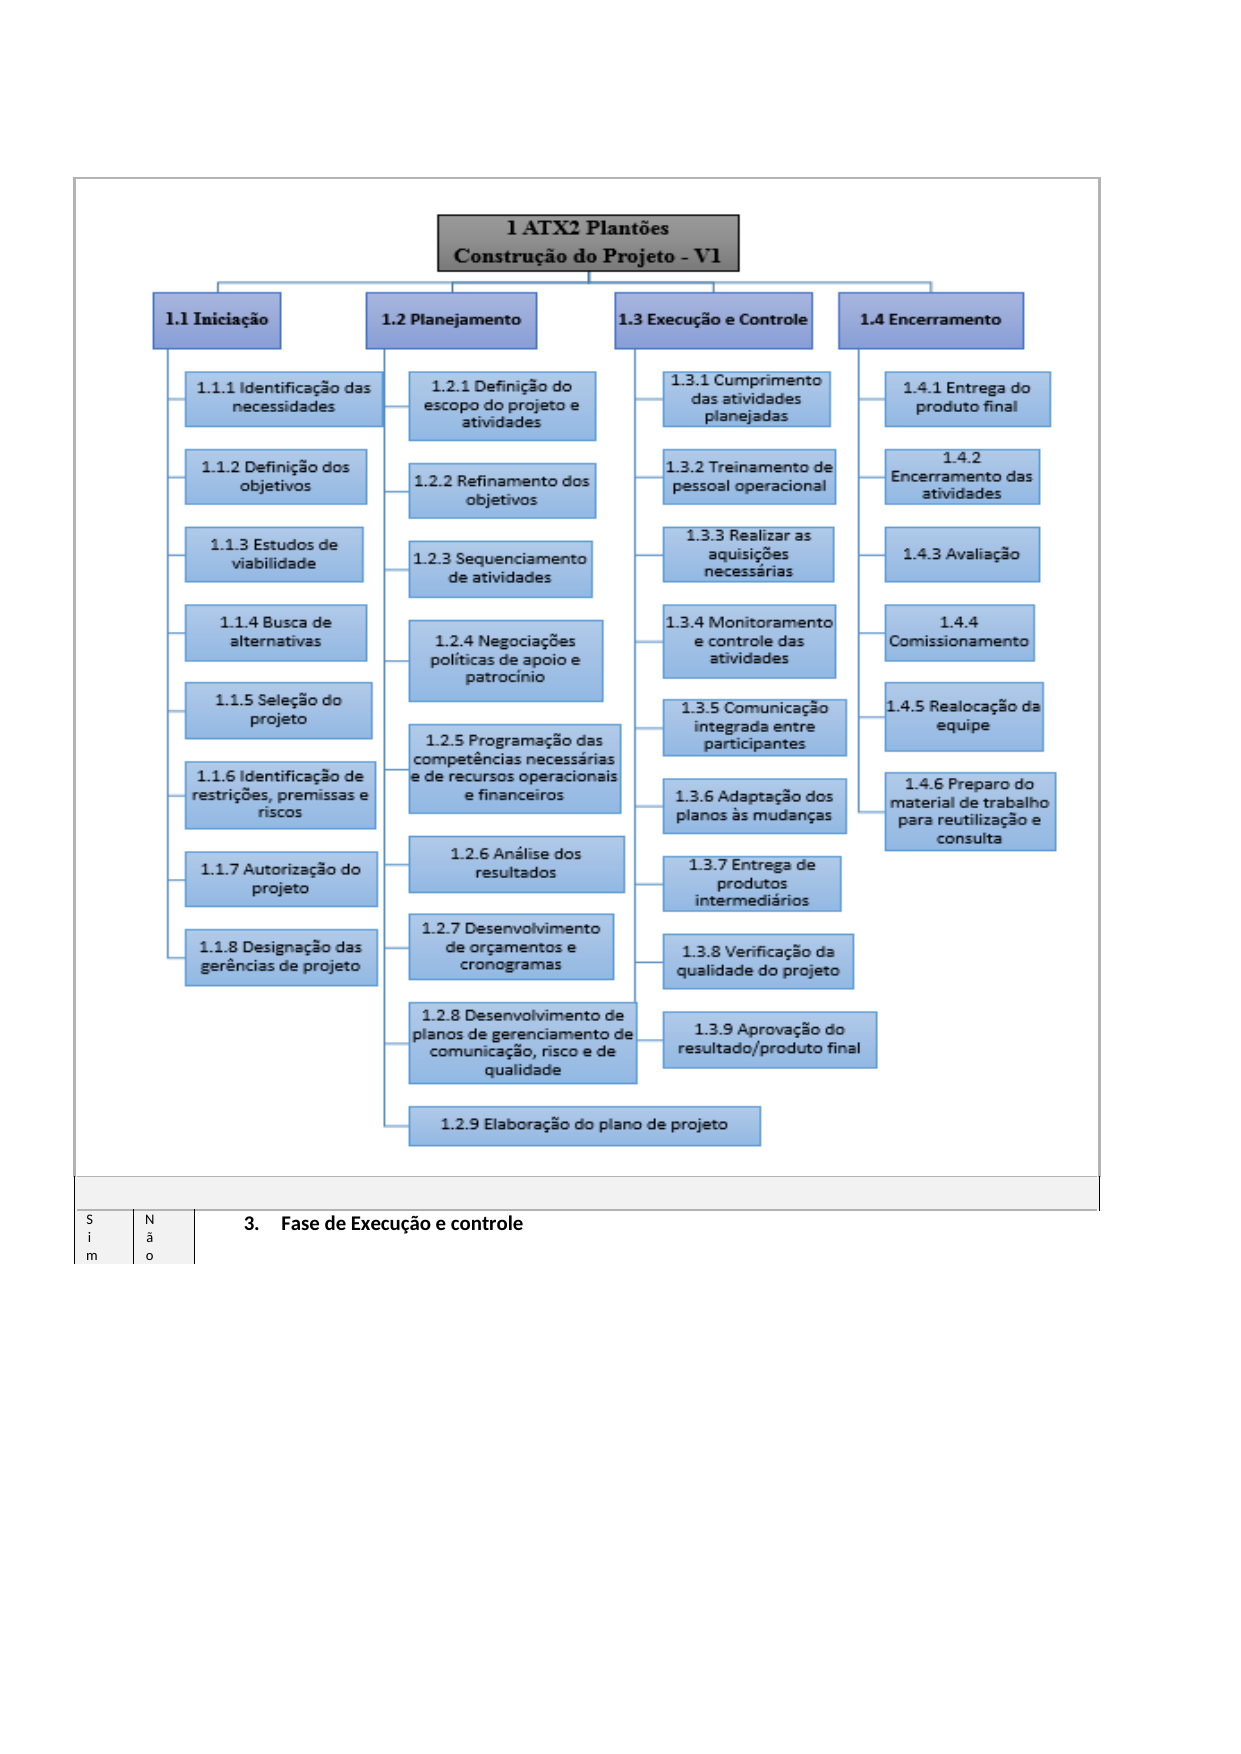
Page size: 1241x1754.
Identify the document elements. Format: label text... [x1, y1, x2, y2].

table_cell Fase de Execução e controle [195, 1209, 1099, 1264]
table_cell [75, 1176, 1099, 1209]
table_cell Sim [75, 1209, 133, 1264]
table_cell Não [134, 1211, 194, 1264]
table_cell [76, 179, 1098, 1176]
picture [85, 210, 1082, 1170]
